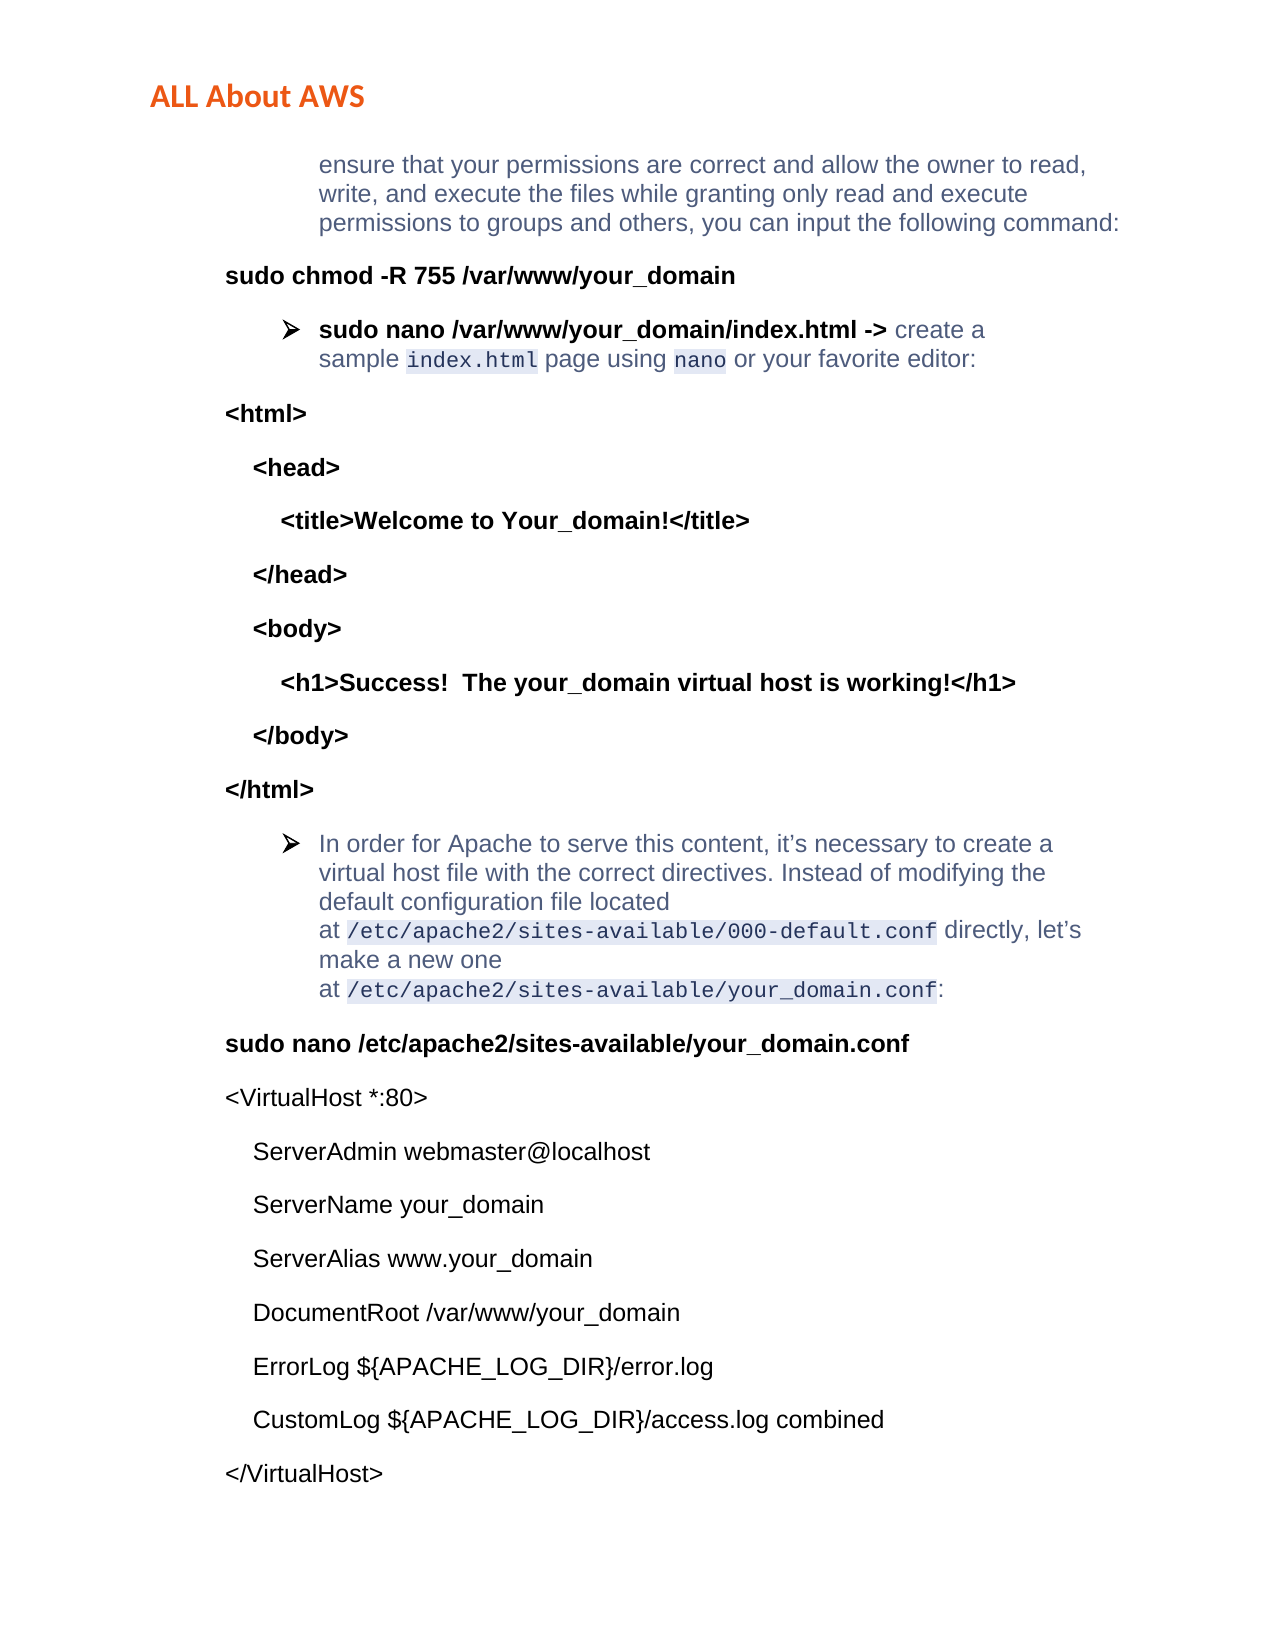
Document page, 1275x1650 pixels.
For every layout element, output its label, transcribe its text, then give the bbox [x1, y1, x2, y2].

text ServerAdmin webmaster@localhost [225, 1136, 1125, 1165]
text <html> [225, 399, 1125, 428]
text ServerName your_domain [225, 1190, 1125, 1219]
text <body> [225, 614, 1125, 643]
text </VirtualHost> [225, 1459, 1125, 1488]
text <h1>Success! The your_domain virtual host is working!</h1> [225, 668, 1125, 696]
text sudo chmod -R 755 /var/www/your_domain [225, 261, 1125, 290]
text <head> [225, 453, 1125, 481]
text sudo nano /etc/apache2/sites-available/your_domain.conf [225, 1029, 1125, 1058]
text ServerAlias www.your_domain [225, 1244, 1125, 1273]
text </body> [225, 721, 1125, 750]
text <title>Welcome to Your_domain!</title> [225, 506, 1125, 535]
text DocumentRoot /var/www/your_domain [225, 1298, 1125, 1326]
text </head> [225, 560, 1125, 589]
text ErrorLog ${APACHE_LOG_DIR}/error.log [225, 1351, 1125, 1380]
list sudo nano /var/www/your_domain/index.html -> create a sample index.html page using nano or your favorite editor: [281, 315, 1125, 374]
text CustomLog ${APACHE_LOG_DIR}/access.log combined [225, 1405, 1125, 1434]
list In order for Apache to serve this content, it’s necessary to create a virtual host file with the correct directives. Instead of modifying the default configuration file located at /etc/apache2/sites-available/000-default.conf directly, let’s make a new one at /etc/apache2/sites-available/your_domain.conf: [281, 829, 1125, 1004]
text <VirtualHost *:80> [225, 1083, 1125, 1111]
text </html> [225, 775, 1125, 804]
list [281, 150, 1125, 236]
